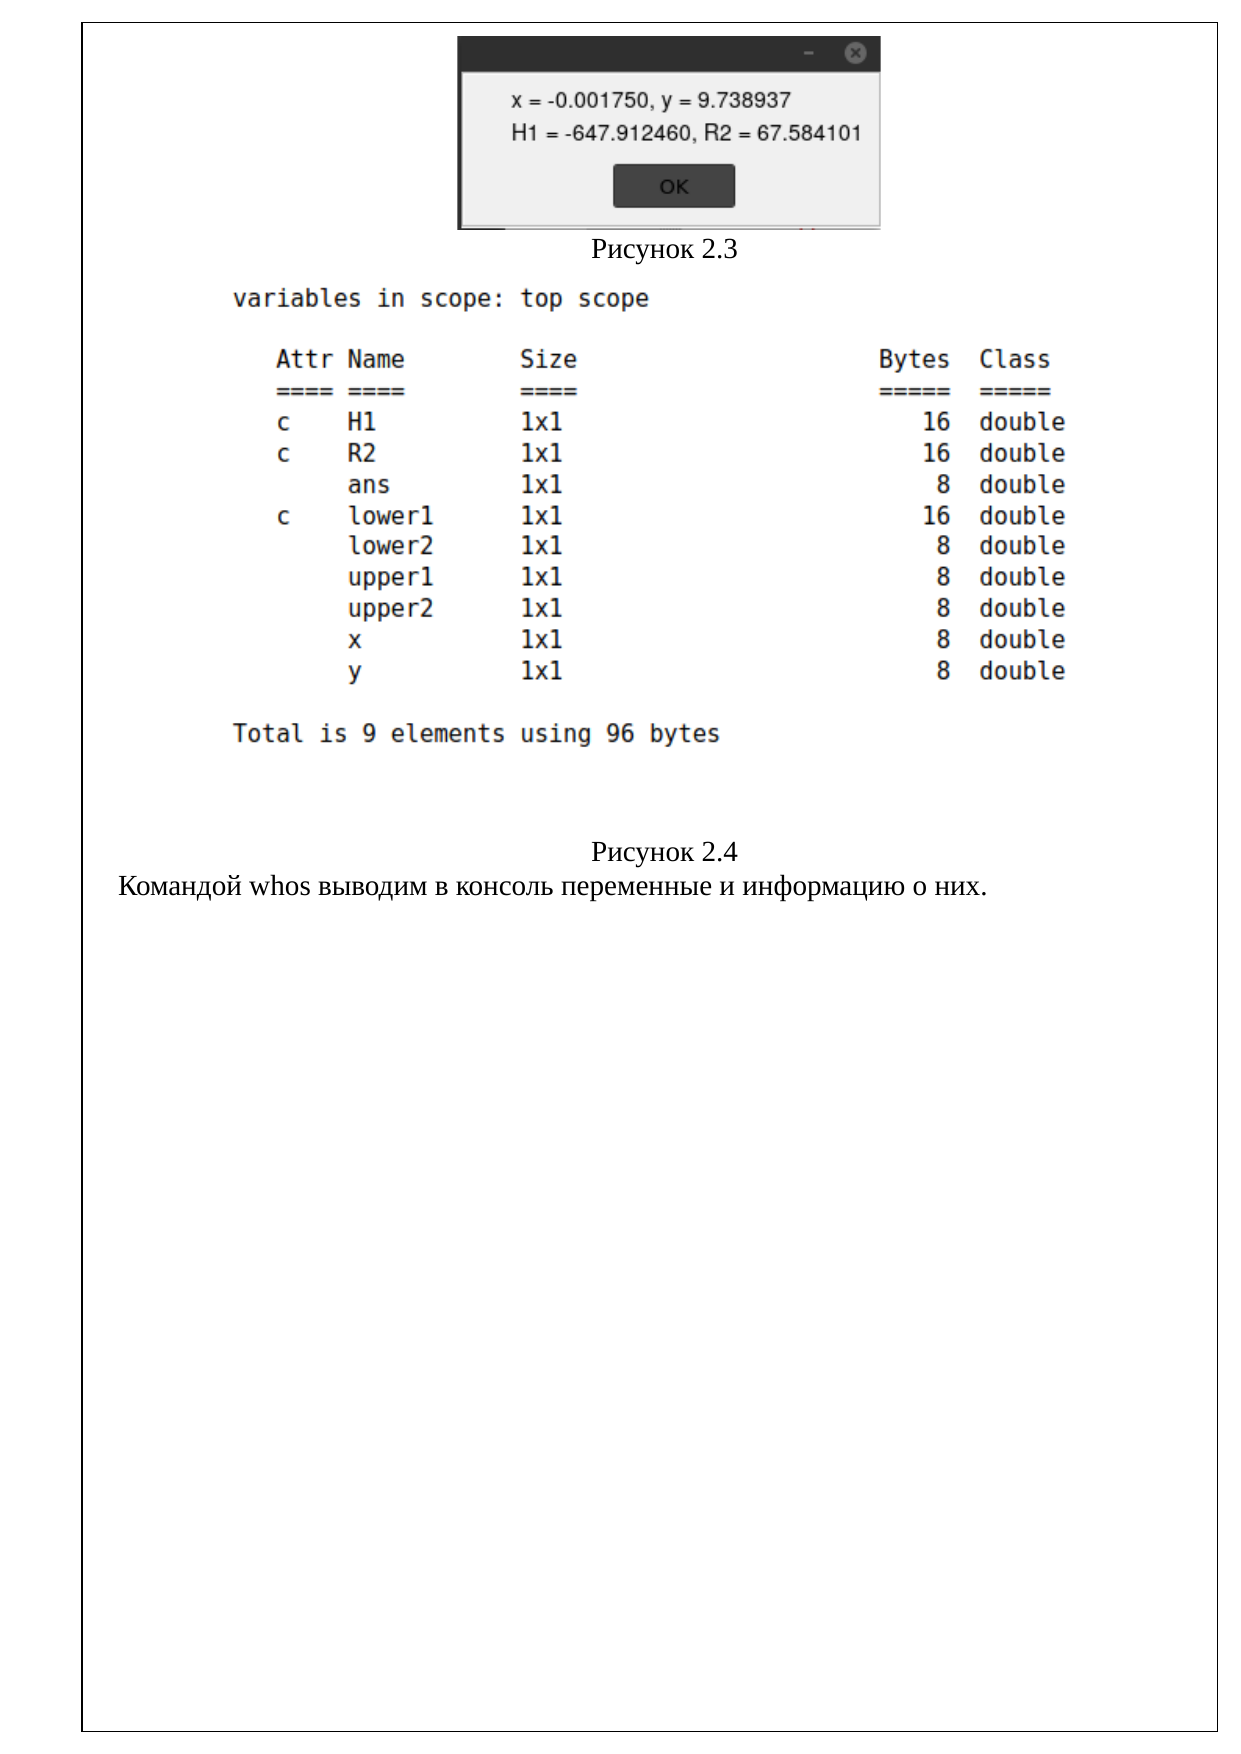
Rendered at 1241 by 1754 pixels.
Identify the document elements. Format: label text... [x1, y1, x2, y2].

picture [224, 282, 1123, 758]
text Рисунок 2.3 [118, 231, 1211, 264]
text Командой whos выводим в консоль переменные и информацию о них. [118, 868, 1211, 902]
text Рисунок 2.4 [118, 834, 1211, 868]
picture [457, 36, 881, 230]
